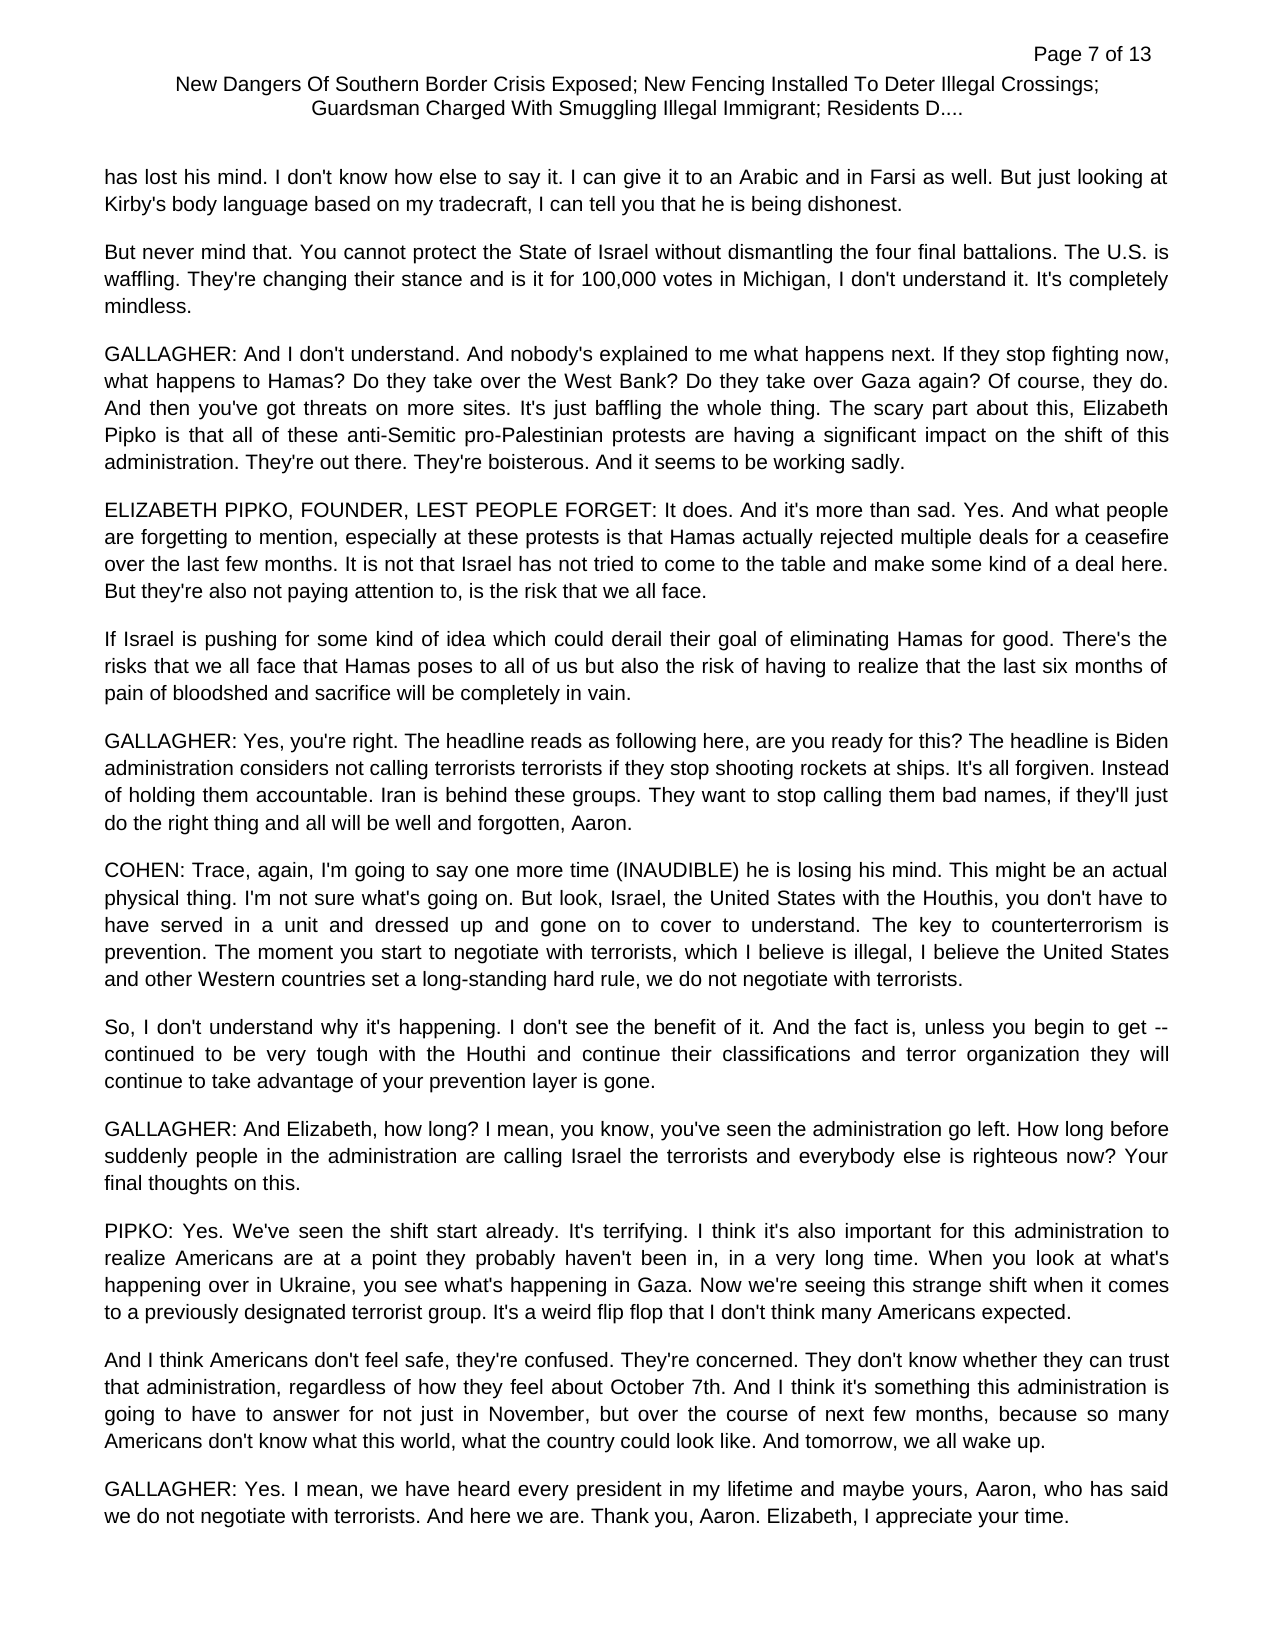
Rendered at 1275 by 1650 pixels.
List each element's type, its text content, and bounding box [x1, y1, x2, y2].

text If Israel is pushing for some kind of idea which could derail their goal of eliminating Hamas for good. There's the risks that we all face that Hamas poses to all of us but also the risk of having to realize that the last six months of pain of bloodshed and sacrifice will be completely in vain. [104, 624, 1171, 705]
text GALLAGHER: And I don't understand. And nobody's explained to me what happens next. If they stop fighting now, what happens to Hamas? Do they take over the West Bank? Do they take over Gaza again? Of course, they do. And then you've got threats on more sites. It's just baffling the whole thing. The scary part about this, Elizabeth Pipko is that all of these anti-Semitic pro-Palestinian protests are having a significant impact on the shift of this administration. They're out there. They're boisterous. And it seems to be working sadly. [104, 338, 1171, 474]
text PIPKO: Yes. We've seen the shift start already. It's terrifying. I think it's also important for this administration to realize Americans are at a point they probably haven't been in, in a very long time. When you look at what's happening over in Ukraine, you see what's happening in Gaza. Now we're seeing this strange shift when it comes to a previously designated terrorist group. It's a weird flip flop that I don't think many Americans expected. [104, 1216, 1171, 1324]
text ELIZABETH PIPKO, FOUNDER, LEST PEOPLE FORGET: It does. And it's more than sad. Yes. And what people are forgetting to mention, especially at these protests is that Hamas actually rejected multiple deals for a ceasefire over the last few months. It is not that Israel has not tried to come to the table and make some kind of a deal here. But they're also not paying attention to, is the risk that we all face. [104, 495, 1171, 603]
text But never mind that. You cannot protect the State of Israel without dismantling the four final battalions. The U.S. is waffling. They're changing their stance and is it for 100,000 votes in Michigan, I don't understand it. It's completely mindless. [104, 236, 1171, 318]
text GALLAGHER: And Elizabeth, how long? I mean, you know, you've seen the administration go left. How long before suddenly people in the administration are calling Israel the terrorists and everybody else is righteous now? Your final thoughts on this. [104, 1113, 1171, 1195]
text So, I don't understand why it's happening. I don't see the benefit of it. And the fact is, unless you begin to get -- continued to be very tough with the Houthi and continue their classifications and terror organization they will continue to take advantage of your prevention layer is gone. [104, 1011, 1171, 1093]
text And I think Americans don't feel safe, they're confused. They're concerned. They don't know whether they can trust that administration, regardless of how they feel about October 7th. And I think it's something this administration is going to have to answer for not just in November, but over the course of next few months, because so many Americans don't know what this world, what the country could look like. And tomorrow, we all wake up. [104, 1345, 1171, 1453]
text GALLAGHER: Yes. I mean, we have heard every president in my lifetime and maybe yours, Aaron, who has said we do not negotiate with terrorists. And here we are. Thank you, Aaron. Elizabeth, I appreciate your time. [104, 1474, 1171, 1528]
text GALLAGHER: Yes, you're right. The headline reads as following here, are you ready for this? The headline is Biden administration considers not calling terrorists terrorists if they stop shooting rockets at ships. It's all forgiven. Instead of holding them accountable. Iran is behind these groups. They want to stop calling them bad names, if they'll just do the right thing and all will be well and forgotten, Aaron. [104, 726, 1171, 834]
text COHEN: Trace, again, I'm going to say one more time (INAUDIBLE) he is losing his mind. This might be an actual physical thing. I'm not sure what's going on. But look, Israel, the United States with the Houthis, you don't have to have served in a unit and dressed up and gone on to cover to understand. The key to counterterrorism is prevention. The moment you start to negotiate with terrorists, which I believe is illegal, I believe the United States and other Western countries set a long-standing hard rule, we do not negotiate with terrorists. [104, 855, 1171, 991]
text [104, 161, 1171, 216]
